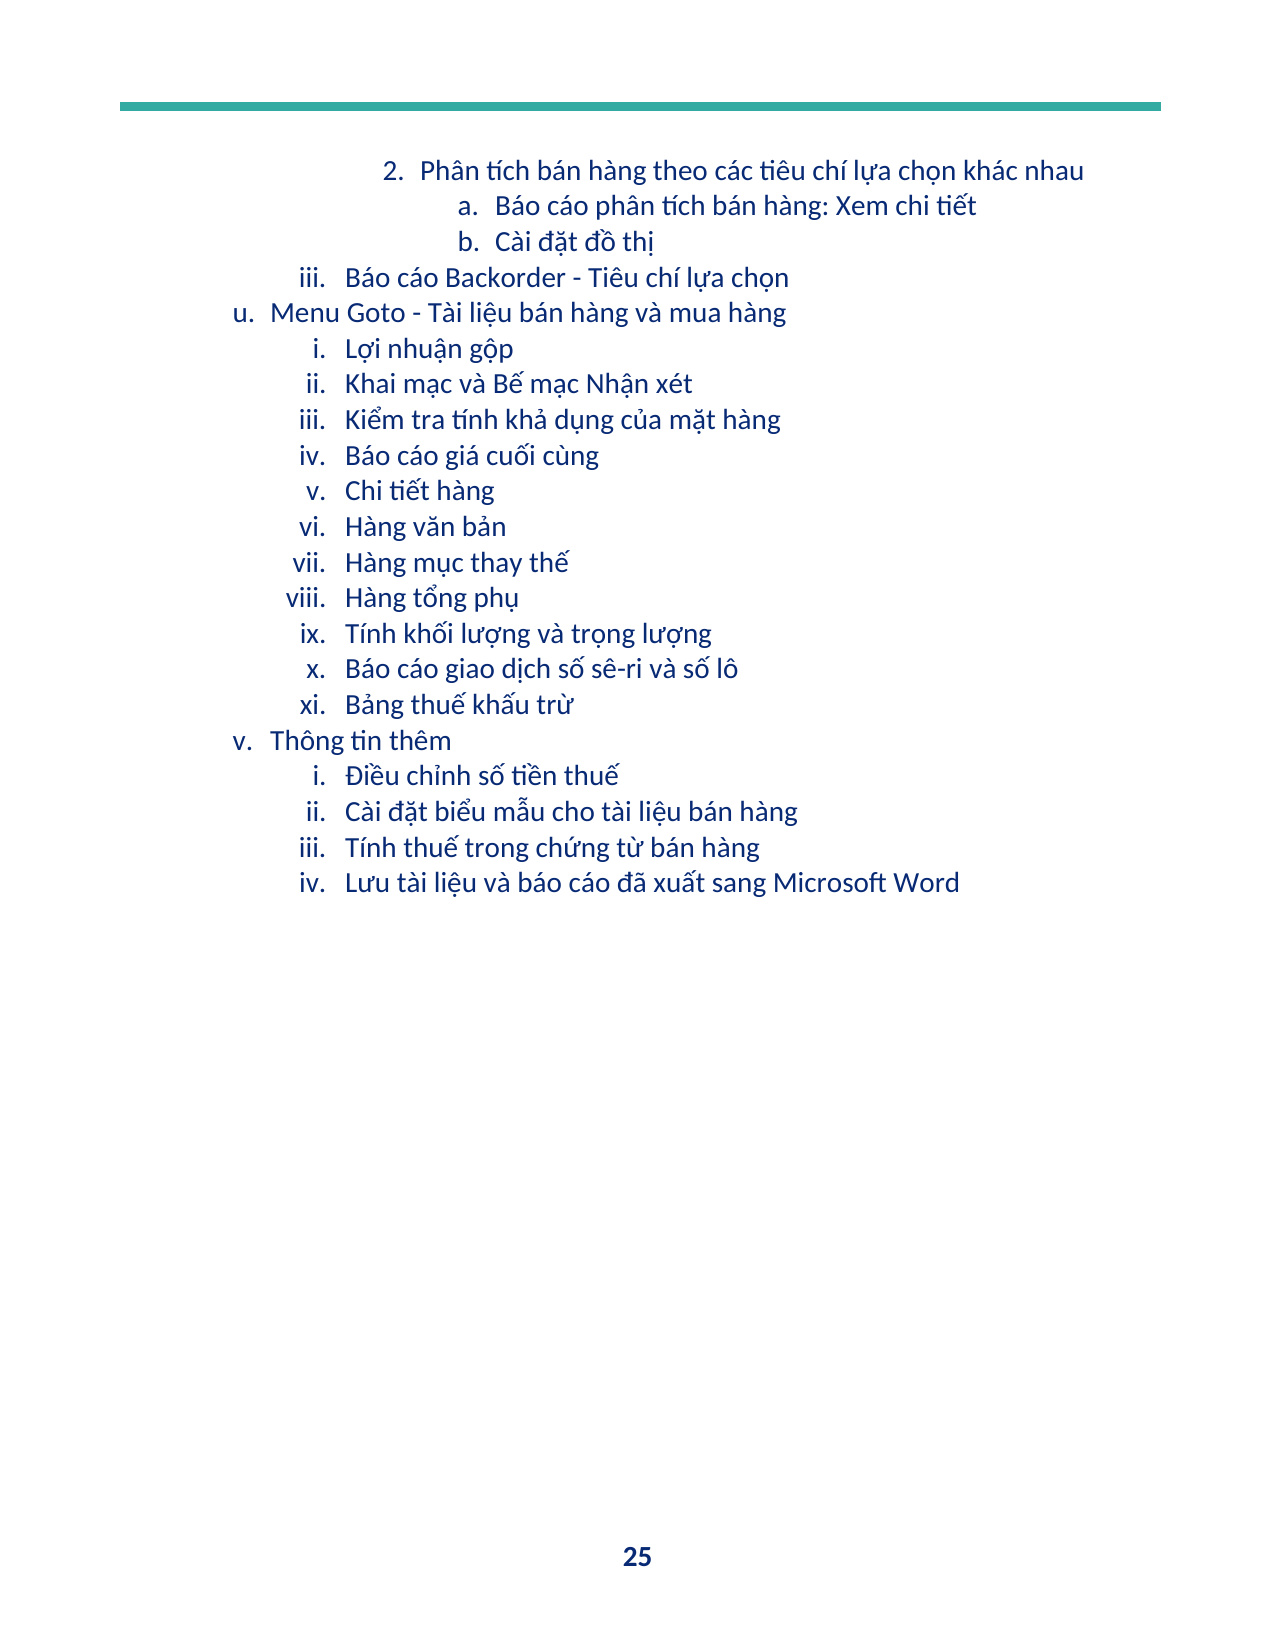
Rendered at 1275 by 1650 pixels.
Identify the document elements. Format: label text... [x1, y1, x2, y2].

list Tính khối lượng và trọng lượng [326, 615, 1155, 651]
list Khai mạc và Bế mạc Nhận xét [326, 366, 1155, 401]
list Điều chỉnh số tiền thuế [326, 757, 1155, 793]
list Báo cáo giao dịch số sê-ri và số lô [326, 651, 1155, 686]
list Tính thuế trong chứng từ bán hàng [326, 829, 1155, 864]
list Cài đặt đồ thị [457, 223, 1155, 259]
list Menu Goto - Tài liệu bán hàng và mua hàng [232, 294, 1155, 330]
list Báo cáo Backorder - Tiêu chí lựa chọn [326, 259, 1155, 294]
list Cài đặt biểu mẫu cho tài liệu bán hàng [326, 793, 1155, 829]
list Báo cáo phân tích bán hàng: Xem chi tiết [457, 187, 1155, 223]
list Bảng thuế khấu trừ [326, 686, 1155, 722]
list Phân tích bán hàng theo các tiêu chí lựa chọn khác nhau [382, 152, 1155, 187]
list Báo cáo giá cuối cùng [326, 437, 1155, 472]
list Lợi nhuận gộp [326, 330, 1155, 366]
list Chi tiết hàng [326, 472, 1155, 508]
list Thông tin thêm [232, 722, 1155, 757]
list Hàng tổng phụ [326, 579, 1155, 615]
list Kiểm tra tính khả dụng của mặt hàng [326, 401, 1155, 437]
list Hàng văn bản [326, 508, 1155, 544]
list Lưu tài liệu và báo cáo đã xuất sang Microsoft Word [326, 864, 1155, 900]
list Hàng mục thay thế [326, 544, 1155, 579]
